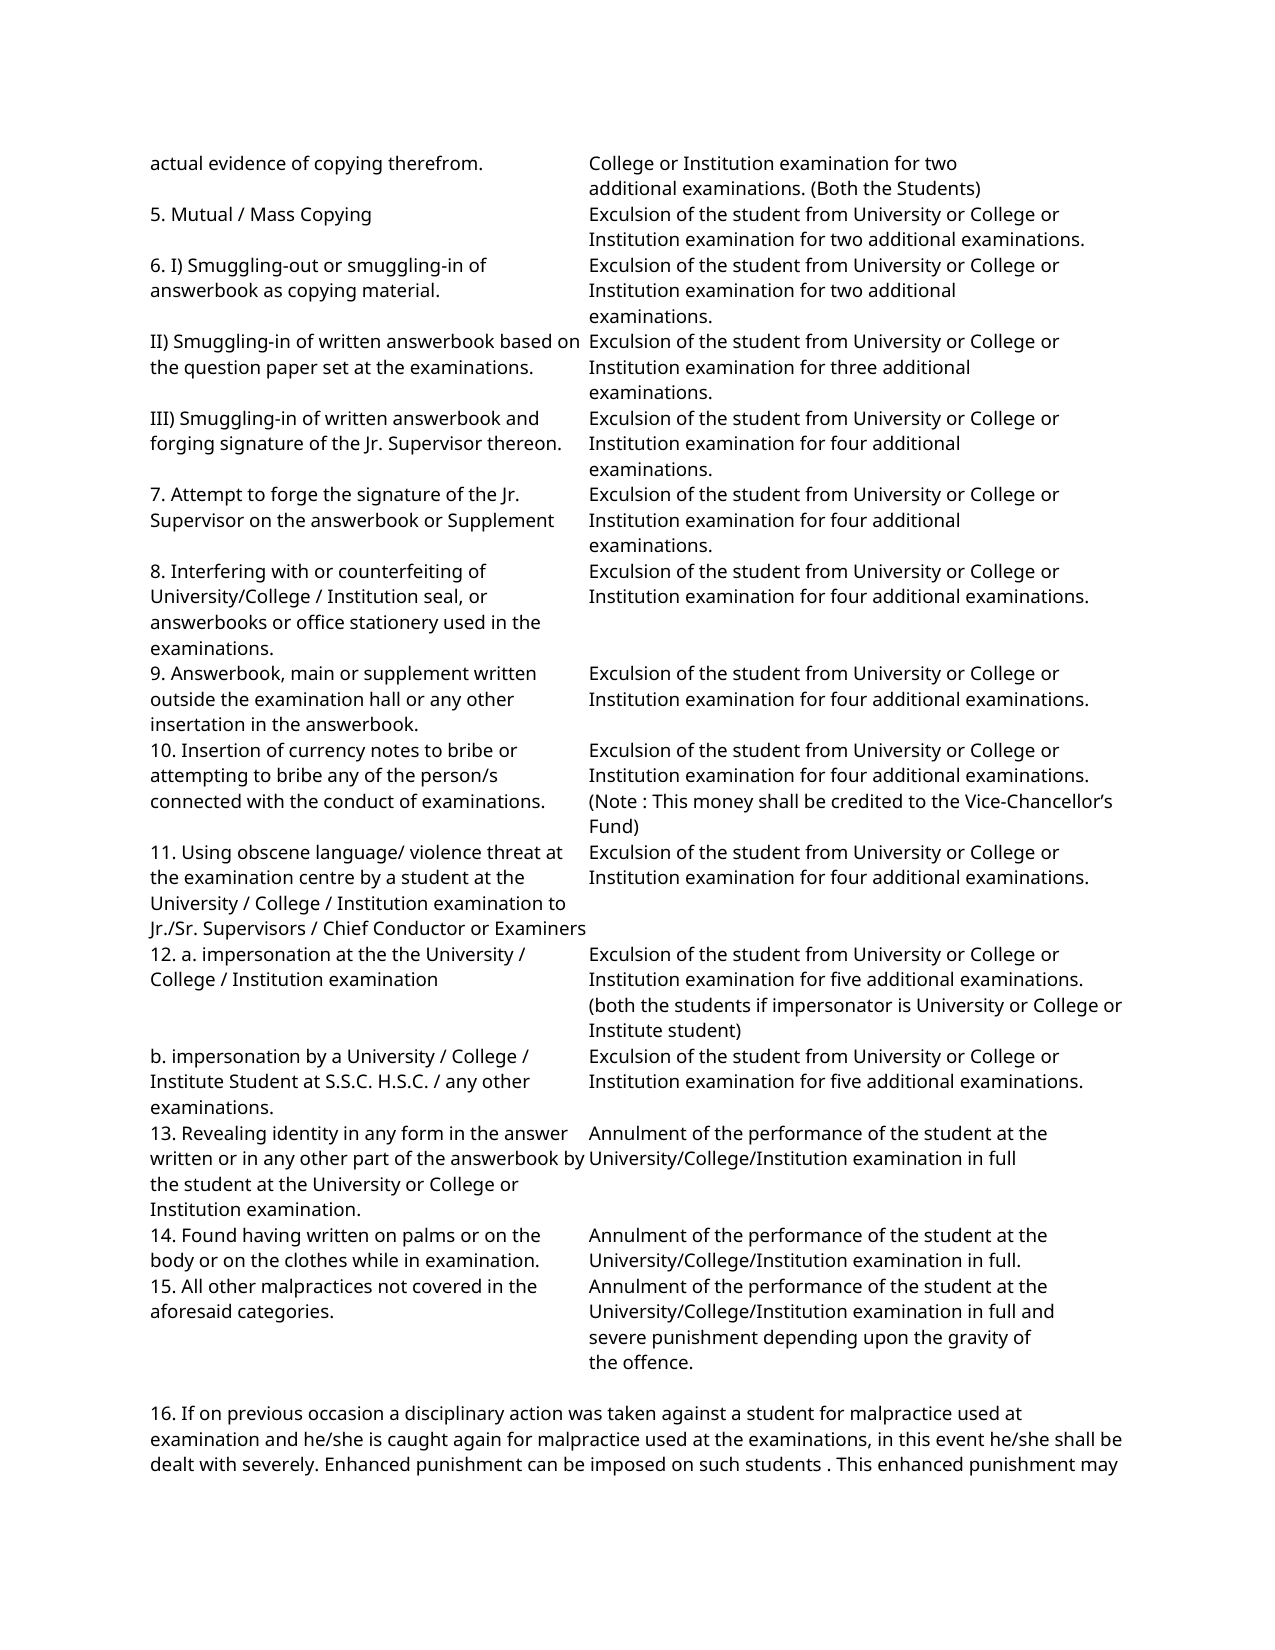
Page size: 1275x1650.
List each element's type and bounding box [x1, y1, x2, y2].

table_header [150, 150, 1125, 1477]
